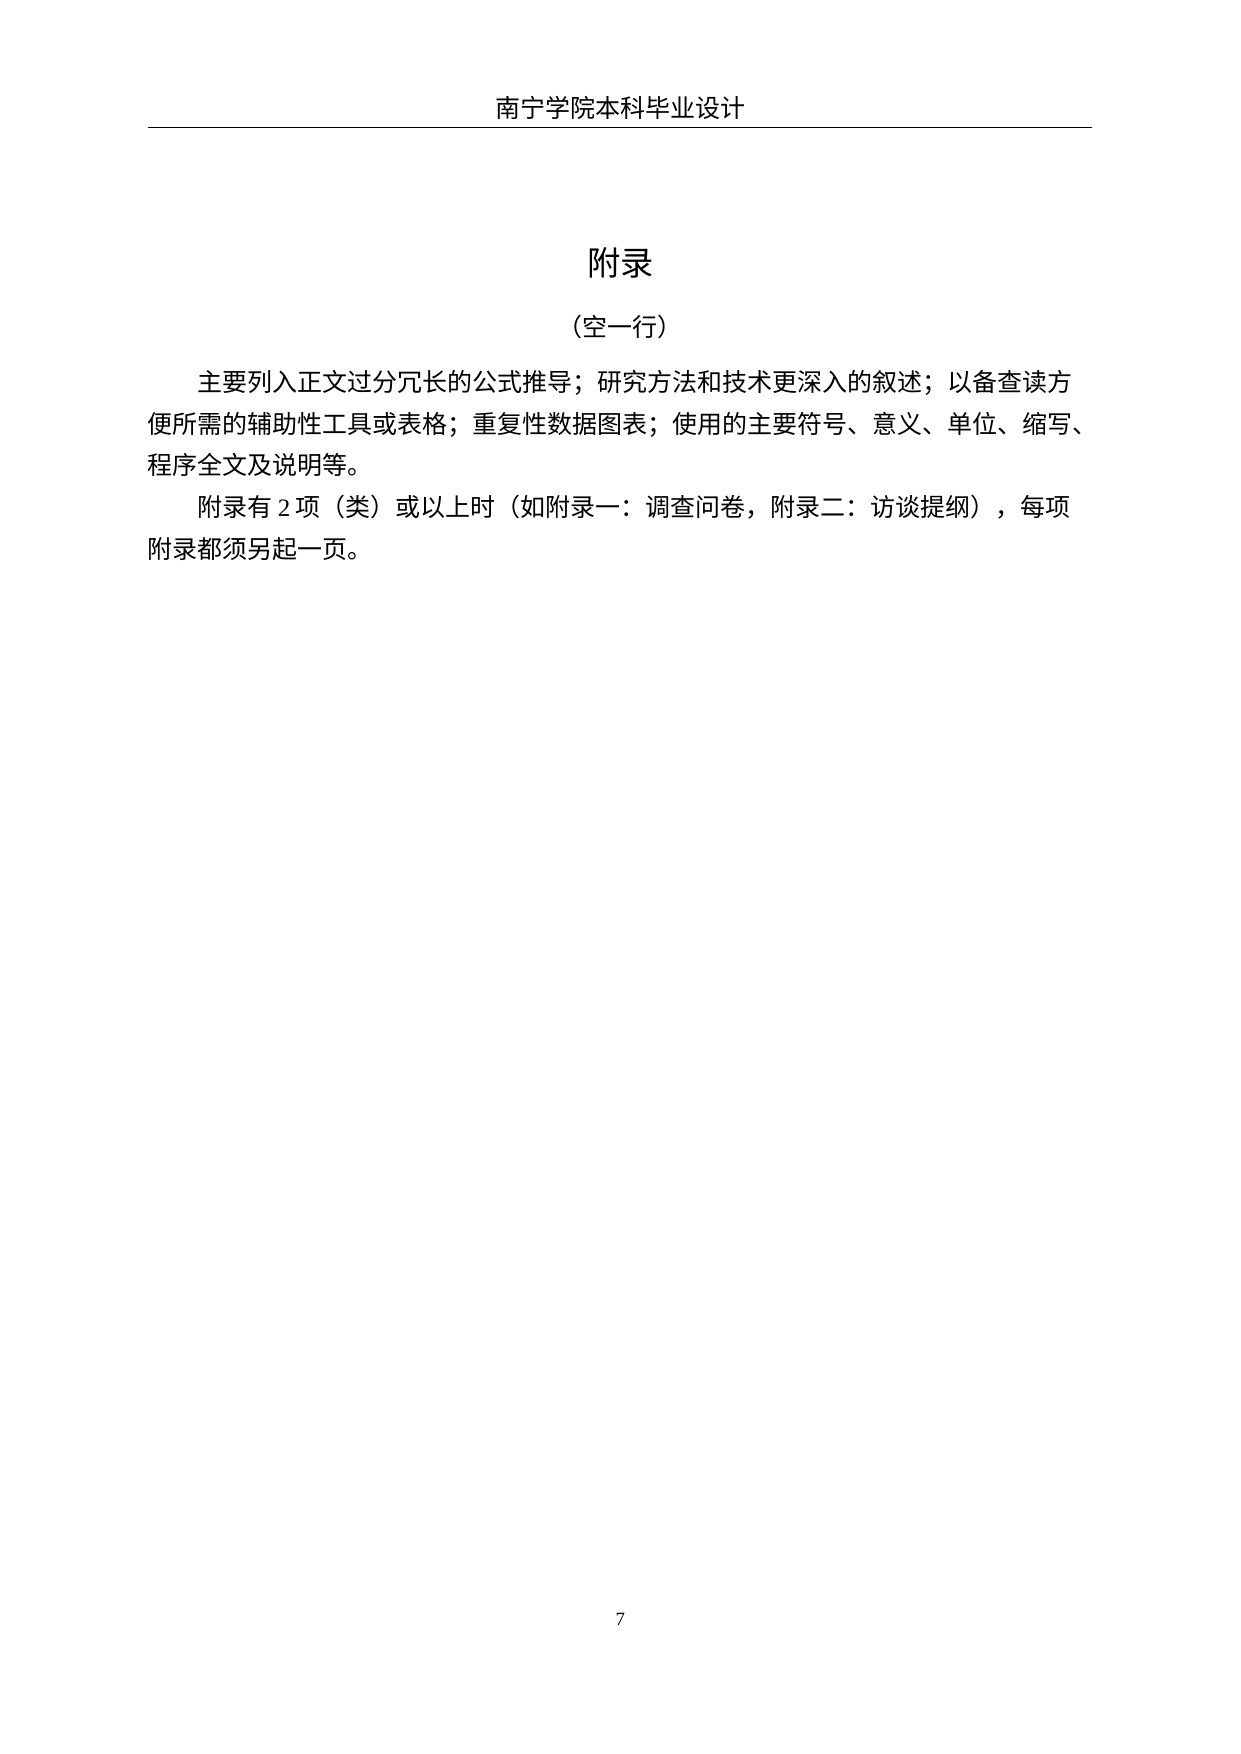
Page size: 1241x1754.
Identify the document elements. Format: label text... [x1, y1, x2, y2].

subtitle 附录 [148, 228, 1092, 293]
text 附录有2项（类）或以上时（如附录一：调查问卷，附录二：访谈提纲），每项附录都须另起一页。 [148, 483, 1092, 566]
text 主要列入正文过分冗长的公式推导；研究方法和技术更深入的叙述；以备查读方便所需的辅助性工具或表格；重复性数据图表；使用的主要符号、意义、单位、缩写、程序全文及说明等。 [148, 358, 1092, 483]
text （空一行） [148, 293, 1092, 358]
